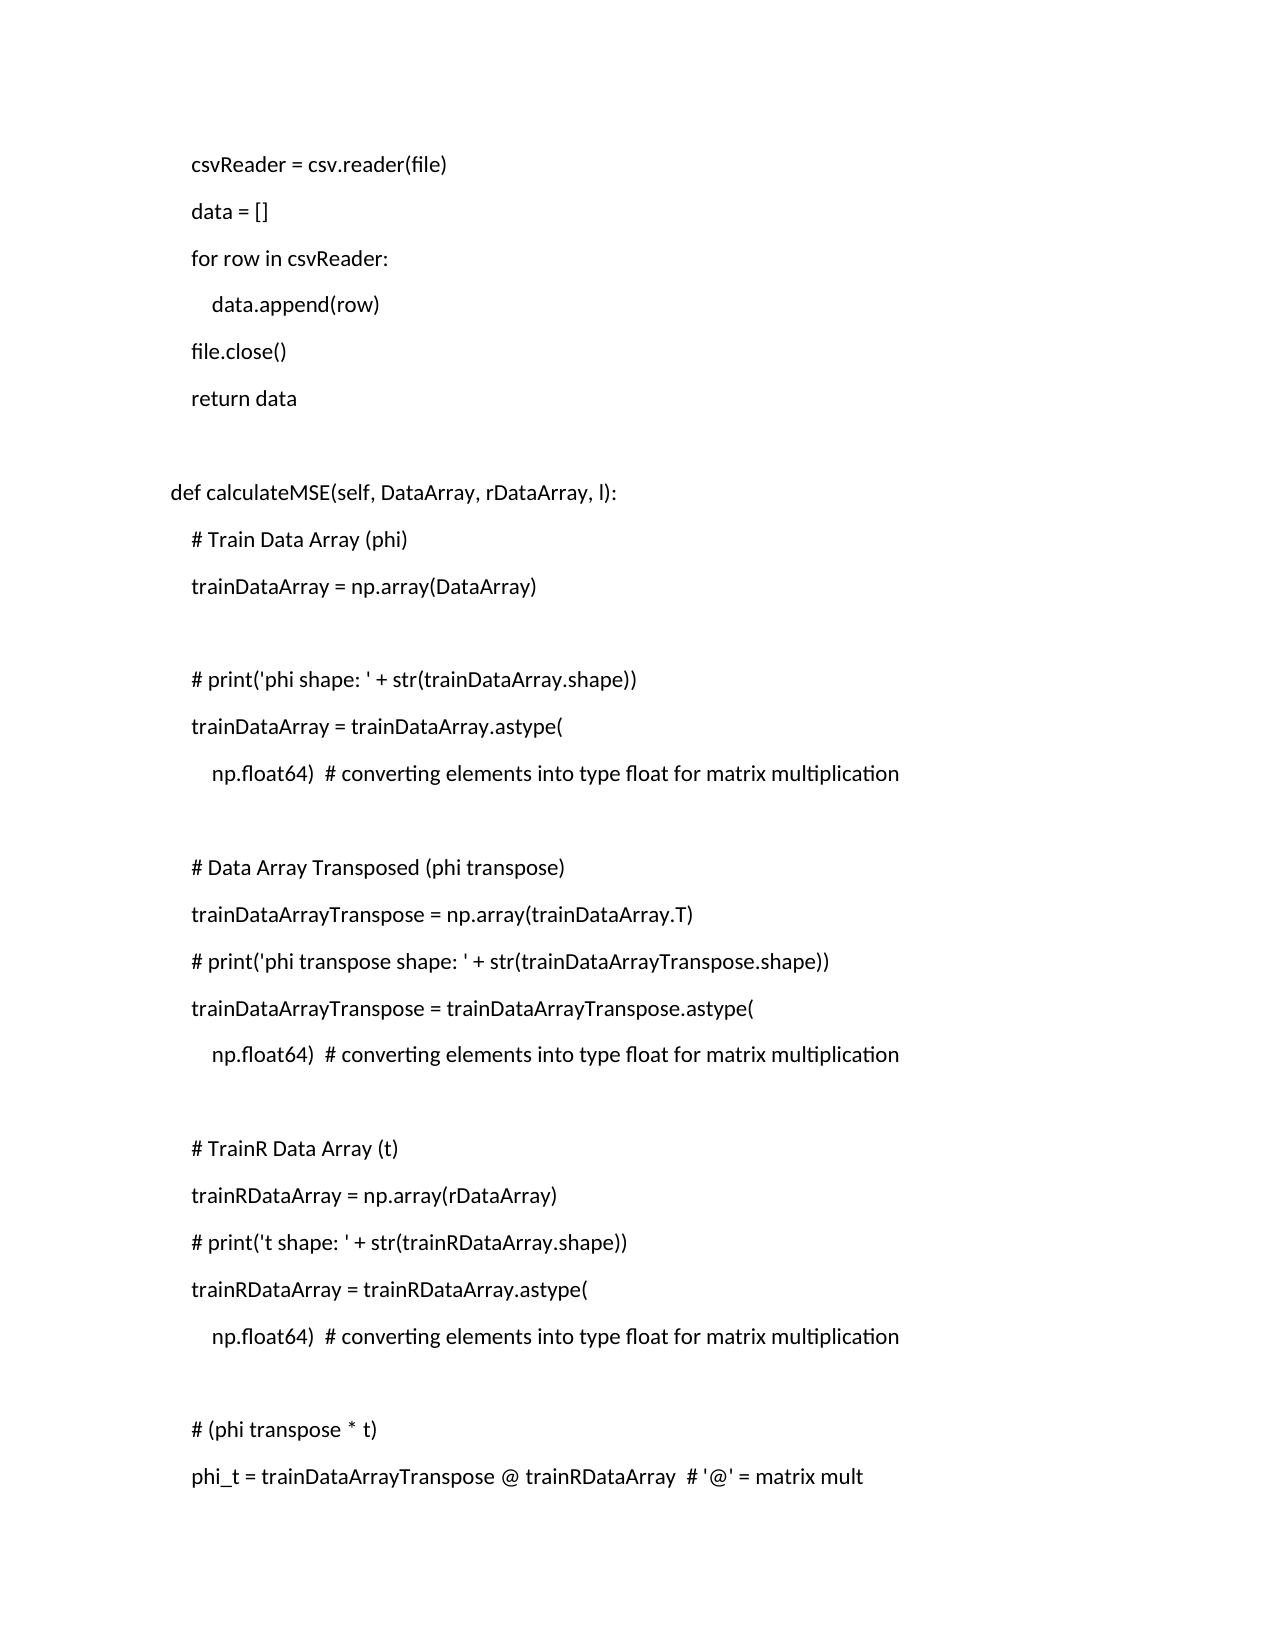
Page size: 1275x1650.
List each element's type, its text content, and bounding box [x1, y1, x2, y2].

text # TrainR Data Array (t) [150, 1134, 1125, 1162]
text return data [150, 384, 1125, 412]
text np.float64) # converting elements into type float for matrix multiplication [150, 1041, 1125, 1069]
text data = [] [150, 197, 1125, 225]
text trainRDataArray = trainRDataArray.astype( [150, 1275, 1125, 1303]
text # print('t shape: ' + str(trainRDataArray.shape)) [150, 1228, 1125, 1256]
text trainDataArray = trainDataArray.astype( [150, 712, 1125, 741]
text data.append(row) [150, 291, 1125, 319]
text # (phi transpose * t) [150, 1416, 1125, 1444]
text for row in csvReader: [150, 244, 1125, 272]
text file.close() [150, 337, 1125, 366]
text # Data Array Transposed (phi transpose) [150, 853, 1125, 881]
text # print('phi transpose shape: ' + str(trainDataArrayTranspose.shape)) [150, 947, 1125, 975]
text trainRDataArray = np.array(rDataArray) [150, 1181, 1125, 1209]
text # Train Data Array (phi) [150, 525, 1125, 553]
text def calculateMSE(self, DataArray, rDataArray, l): [150, 478, 1125, 506]
text # print('phi shape: ' + str(trainDataArray.shape)) [150, 666, 1125, 694]
text np.float64) # converting elements into type float for matrix multiplication [150, 1322, 1125, 1350]
text trainDataArrayTranspose = np.array(trainDataArray.T) [150, 900, 1125, 928]
text np.float64) # converting elements into type float for matrix multiplication [150, 759, 1125, 787]
text trainDataArray = np.array(DataArray) [150, 572, 1125, 600]
text csvReader = csv.reader(file) [150, 150, 1125, 178]
text trainDataArrayTranspose = trainDataArrayTranspose.astype( [150, 994, 1125, 1022]
text phi_t = trainDataArrayTranspose @ trainRDataArray # '@' = matrix mult [150, 1462, 1125, 1491]
